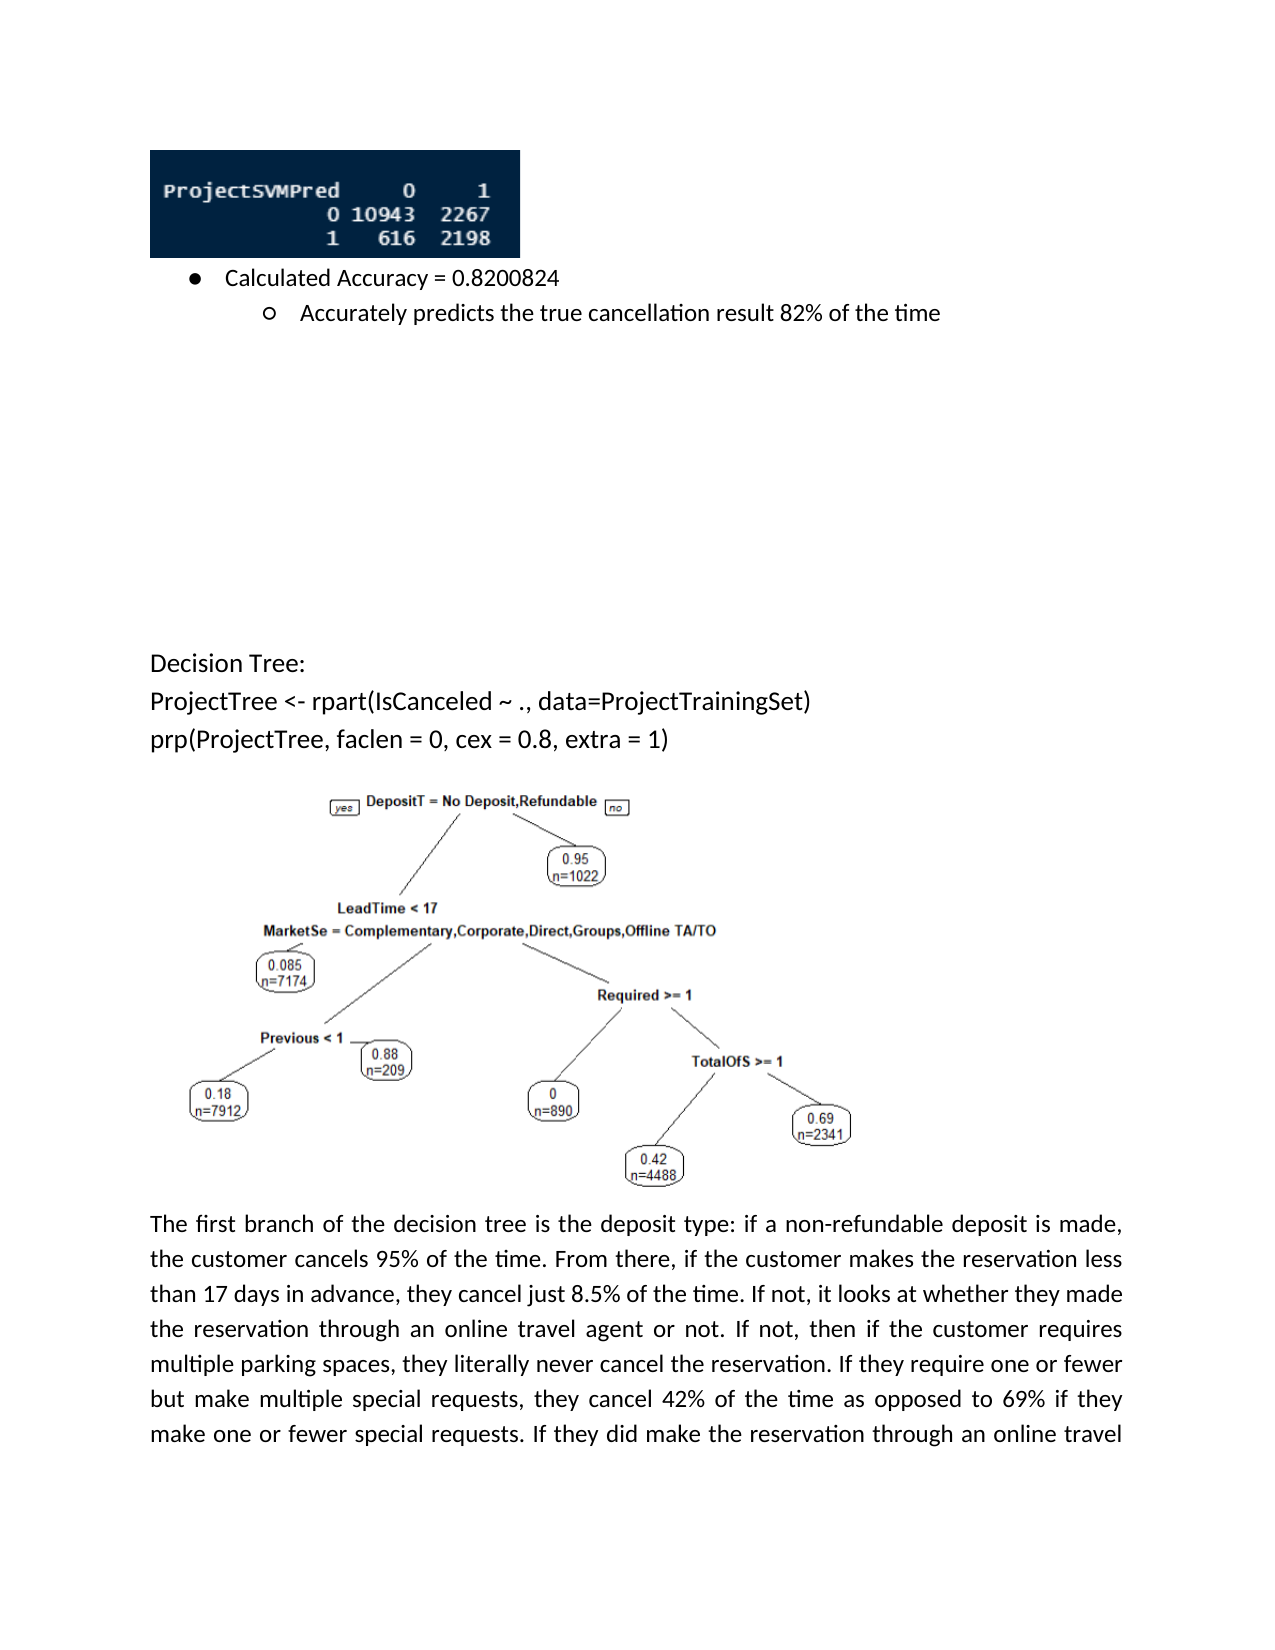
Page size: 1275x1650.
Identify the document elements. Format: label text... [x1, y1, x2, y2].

picture [150, 760, 881, 1205]
picture [150, 150, 521, 258]
text Decision Tree: [150, 647, 1125, 680]
text prp(ProjectTree, faclen = 0, cex = 0.8, extra = 1) [150, 722, 1125, 756]
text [150, 1208, 1125, 1449]
text ProjectTree <- rpart(IsCanceled ~ ., data=ProjectTrainingSet) [150, 684, 1125, 718]
list Accurately predicts the true cancellation result 82% of the time [262, 297, 1125, 327]
list Calculated Accuracy = 0.8200824 [187, 262, 1125, 292]
